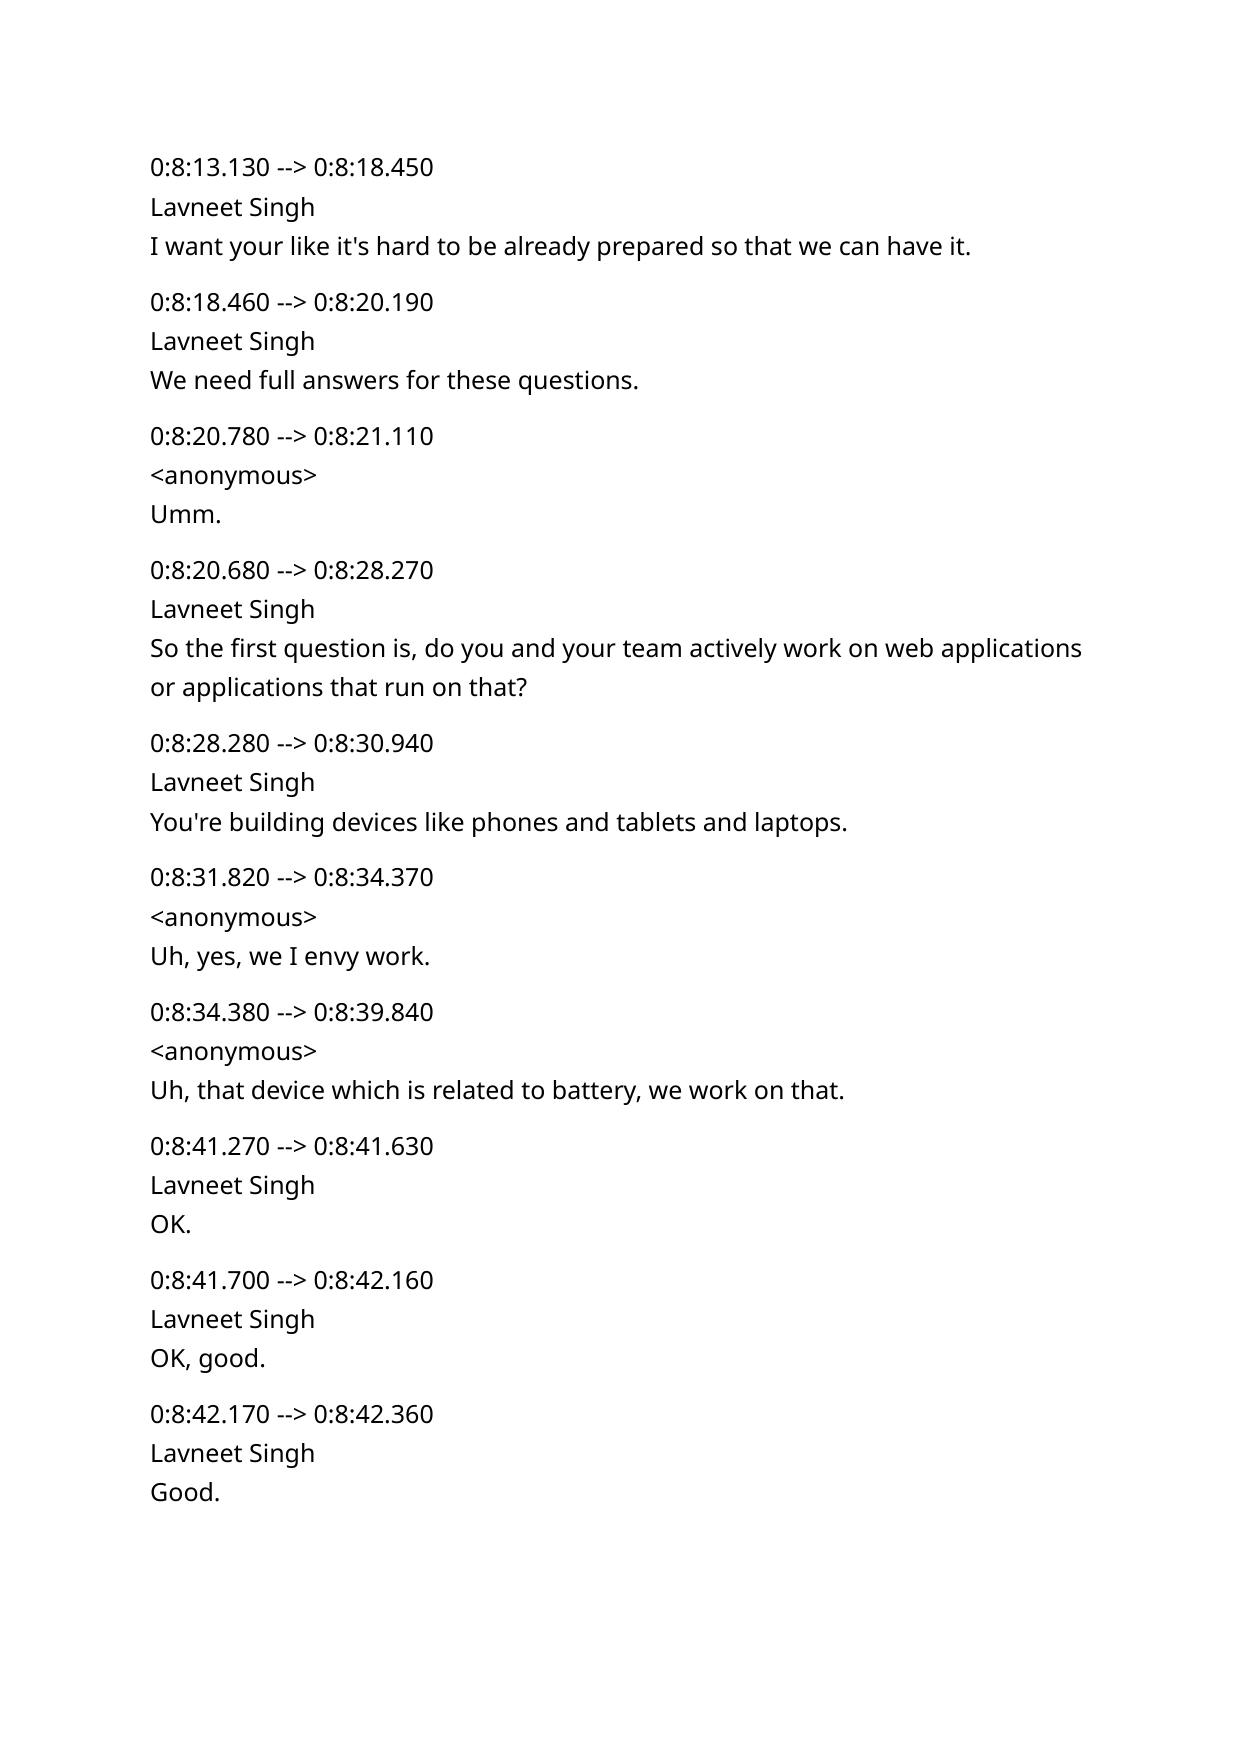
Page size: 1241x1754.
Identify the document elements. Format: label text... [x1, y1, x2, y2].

text 0:8:20.780 --> 0:8:21.110 <anonymous> Umm. [150, 418, 1090, 531]
text 0:8:41.270 --> 0:8:41.630 Lavneet Singh OK. [150, 1128, 1090, 1241]
text 0:8:41.700 --> 0:8:42.160 Lavneet Singh OK, good. [150, 1262, 1090, 1375]
text 0:8:42.170 --> 0:8:42.360 Lavneet Singh Good. [150, 1397, 1090, 1509]
text 0:8:13.130 --> 0:8:18.450 Lavneet Singh I want your like it's hard to be already prepared so that we can have it. [150, 150, 1090, 262]
text 0:8:20.680 --> 0:8:28.270 Lavneet Singh So the first question is, do you and your team actively work on web applications or applications that run on that? [150, 552, 1090, 704]
text 0:8:34.380 --> 0:8:39.840 <anonymous> Uh, that device which is related to battery, we work on that. [150, 994, 1090, 1107]
text 0:8:18.460 --> 0:8:20.190 Lavneet Singh We need full answers for these questions. [150, 284, 1090, 397]
text 0:8:28.280 --> 0:8:30.940 Lavneet Singh You're building devices like phones and tablets and laptops. [150, 726, 1090, 838]
text 0:8:31.820 --> 0:8:34.370 <anonymous> Uh, yes, we I envy work. [150, 860, 1090, 972]
